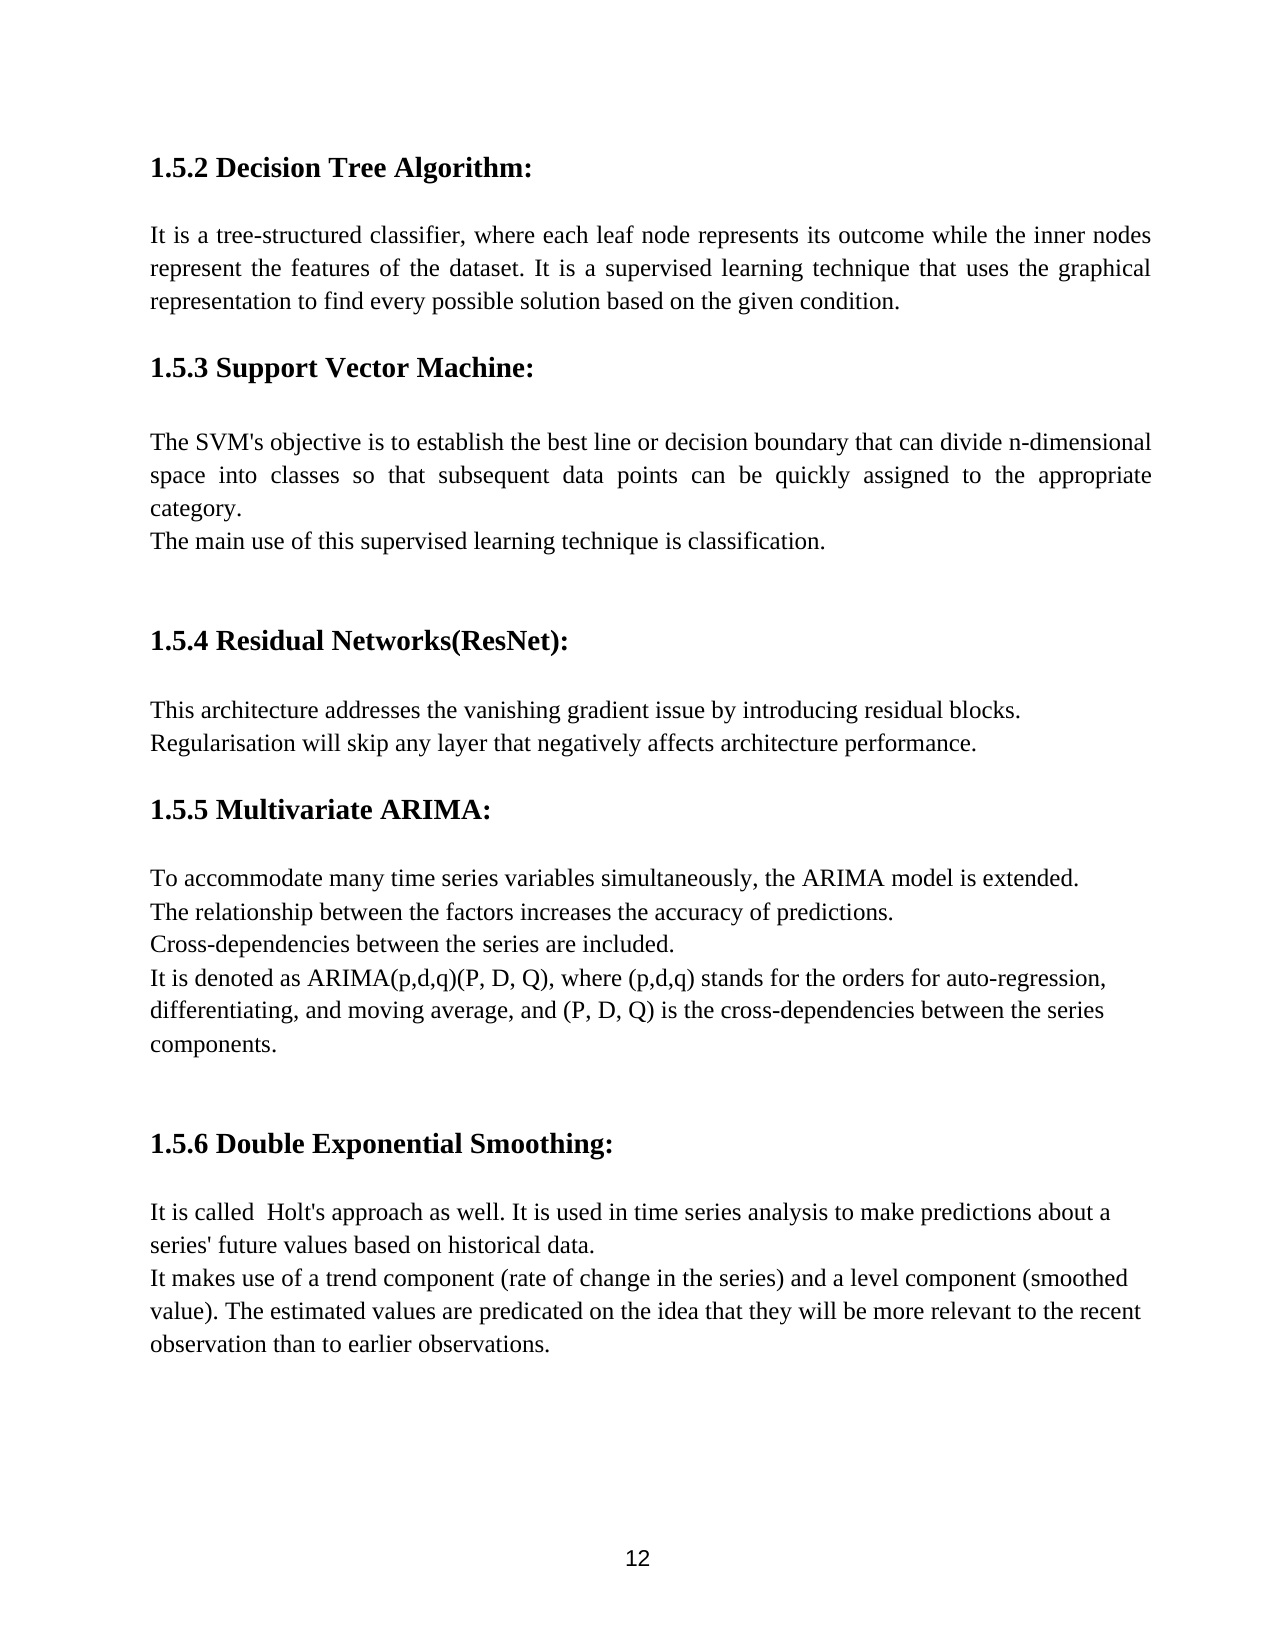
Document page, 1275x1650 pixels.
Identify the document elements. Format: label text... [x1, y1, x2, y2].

text It is a tree-structured classifier, where each leaf node represents its outcome while the inner nodes represent the features of the dataset. It is a supervised learning technique that uses the graphical representation to find every possible solution based on the given condition. [150, 220, 1153, 314]
text 1.5.4 Residual Networks(ResNet): [150, 623, 1153, 657]
text The relationship between the factors increases the accuracy of predictions. [150, 897, 1153, 925]
text To accommodate many time series variables simultaneously, the ARIMA model is extended. [150, 863, 1153, 892]
text The main use of this supervised learning technique is classification. [150, 526, 1153, 555]
text 1.5.5 Multivariate ARIMA: [150, 792, 1153, 826]
text 1.5.6 Double Exponential Smoothing: [150, 1126, 1153, 1159]
text 1.5.3 Support Vector Machine: [150, 350, 1153, 383]
text Regularisation will skip any layer that negatively affects architecture performance. [150, 728, 1153, 757]
text It is denoted as ARIMA(p,d,q)(P, D, Q), where (p,d,q) stands for the orders for auto-regression, differentiating, and moving average, and (P, D, Q) is the cross-dependencies between the series components. [150, 963, 1153, 1057]
text It makes use of a trend component (rate of change in the series) and a level component (smoothed value). The estimated values are predicated on the idea that they will be more relevant to the recent observation than to earlier observations. [150, 1263, 1153, 1358]
text It is called Holt's approach as well. It is used in time series analysis to make predictions about a series' future values based on historical data. [150, 1197, 1153, 1259]
text The SVM's objective is to establish the best line or decision boundary that can divide n-dimensional space into classes so that subsequent data points can be quickly assigned to the appropriate category. [150, 427, 1153, 522]
text 1.5.2 Decision Tree Algorithm: [150, 150, 1153, 183]
text Cross-dependencies between the series are included. [150, 929, 1153, 958]
text This architecture addresses the vanishing gradient issue by introducing residual blocks. [150, 695, 1153, 723]
